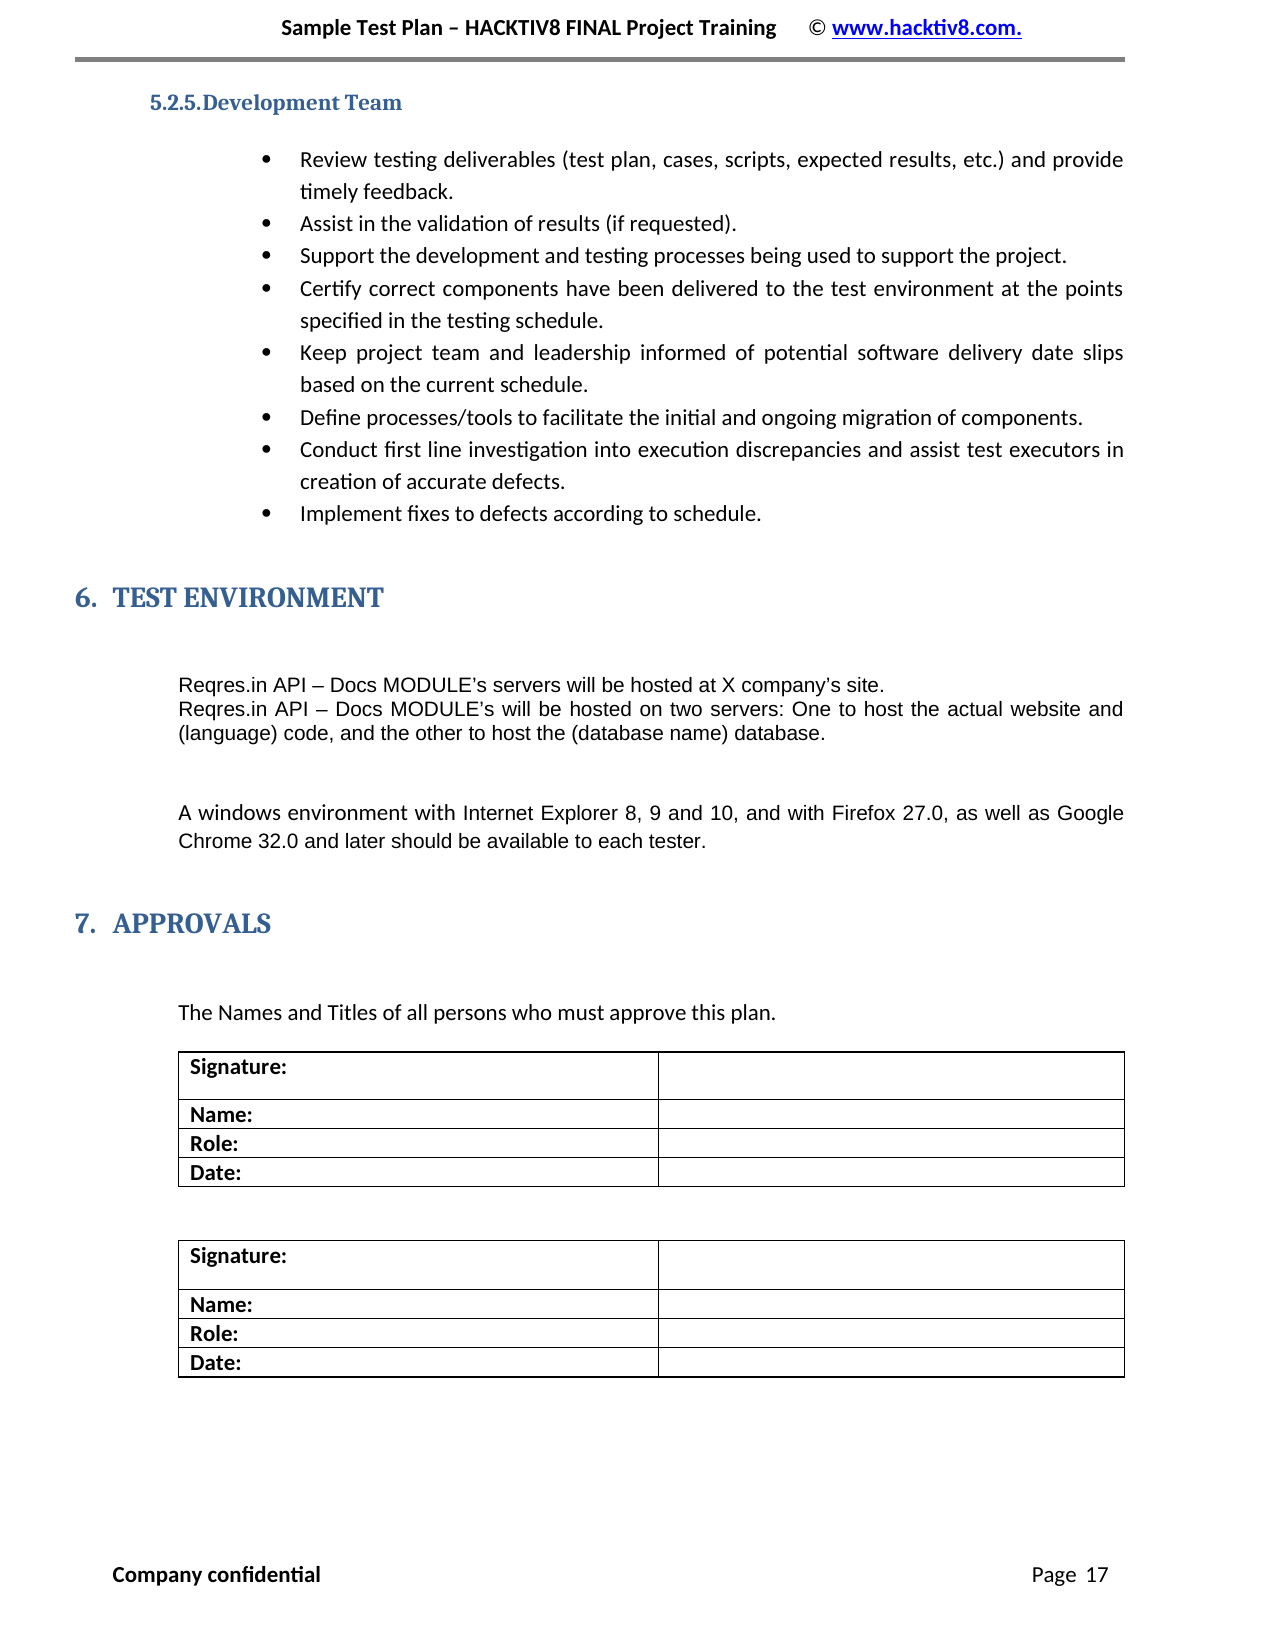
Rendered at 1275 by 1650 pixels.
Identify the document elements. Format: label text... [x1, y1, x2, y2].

table_header Signature: [179, 1053, 658, 1099]
list Keep project team and leadership informed of potential software delivery date slips based on the current schedule. [262, 338, 1125, 398]
table_cell Date: [179, 1348, 658, 1376]
table_cell Role: [179, 1129, 658, 1157]
table_cell [659, 1129, 1124, 1157]
list Conduct first line investigation into execution discrepancies and assist test executors in creation of accurate defects. [262, 435, 1125, 495]
table_cell Role: [179, 1319, 658, 1347]
table_cell [659, 1158, 1124, 1186]
table_header [659, 1241, 1124, 1289]
subtitle Development Team [150, 90, 1125, 116]
table_cell [659, 1100, 1124, 1128]
table_header [659, 1053, 1124, 1099]
text The Names and Titles of all persons who must approve this plan. [178, 998, 1125, 1026]
table_header Signature: [179, 1241, 658, 1289]
list Certify correct components have been delivered to the test environment at the points specified in the testing schedule. [262, 274, 1125, 334]
table_cell [659, 1290, 1124, 1318]
table_cell Date: [179, 1158, 658, 1186]
subtitle APPROVALS [75, 907, 1125, 940]
table_cell Name: [179, 1290, 658, 1318]
table_cell Name: [179, 1100, 658, 1128]
list Assist in the validation of results (if requested). [262, 209, 1125, 237]
text Reqres.in API – Docs MODULE’s will be hosted on two servers: One to host the actual website and (language) code, and the other to host the (database name) database. [178, 697, 1125, 745]
list Support the development and testing processes being used to support the project. [262, 242, 1125, 270]
list Define processes/tools to facilitate the initial and ongoing migration of components. [262, 403, 1125, 431]
table_cell [659, 1319, 1124, 1347]
text Reqres.in API – Docs MODULE’s servers will be hosted at X company’s site. [178, 673, 1125, 697]
text A windows environment with Internet Explorer 8, 9 and 10, and with Firefox 27.0, as well as Google Chrome 32.0 and later should be available to each tester. [178, 798, 1125, 853]
subtitle TEST ENVIRONMENT [75, 581, 1125, 615]
list Implement fixes to defects according to schedule. [262, 499, 1125, 527]
list Review testing deliverables (test plan, cases, scripts, expected results, etc.) and provide timely feedback. [262, 145, 1125, 205]
table_cell [659, 1348, 1124, 1376]
